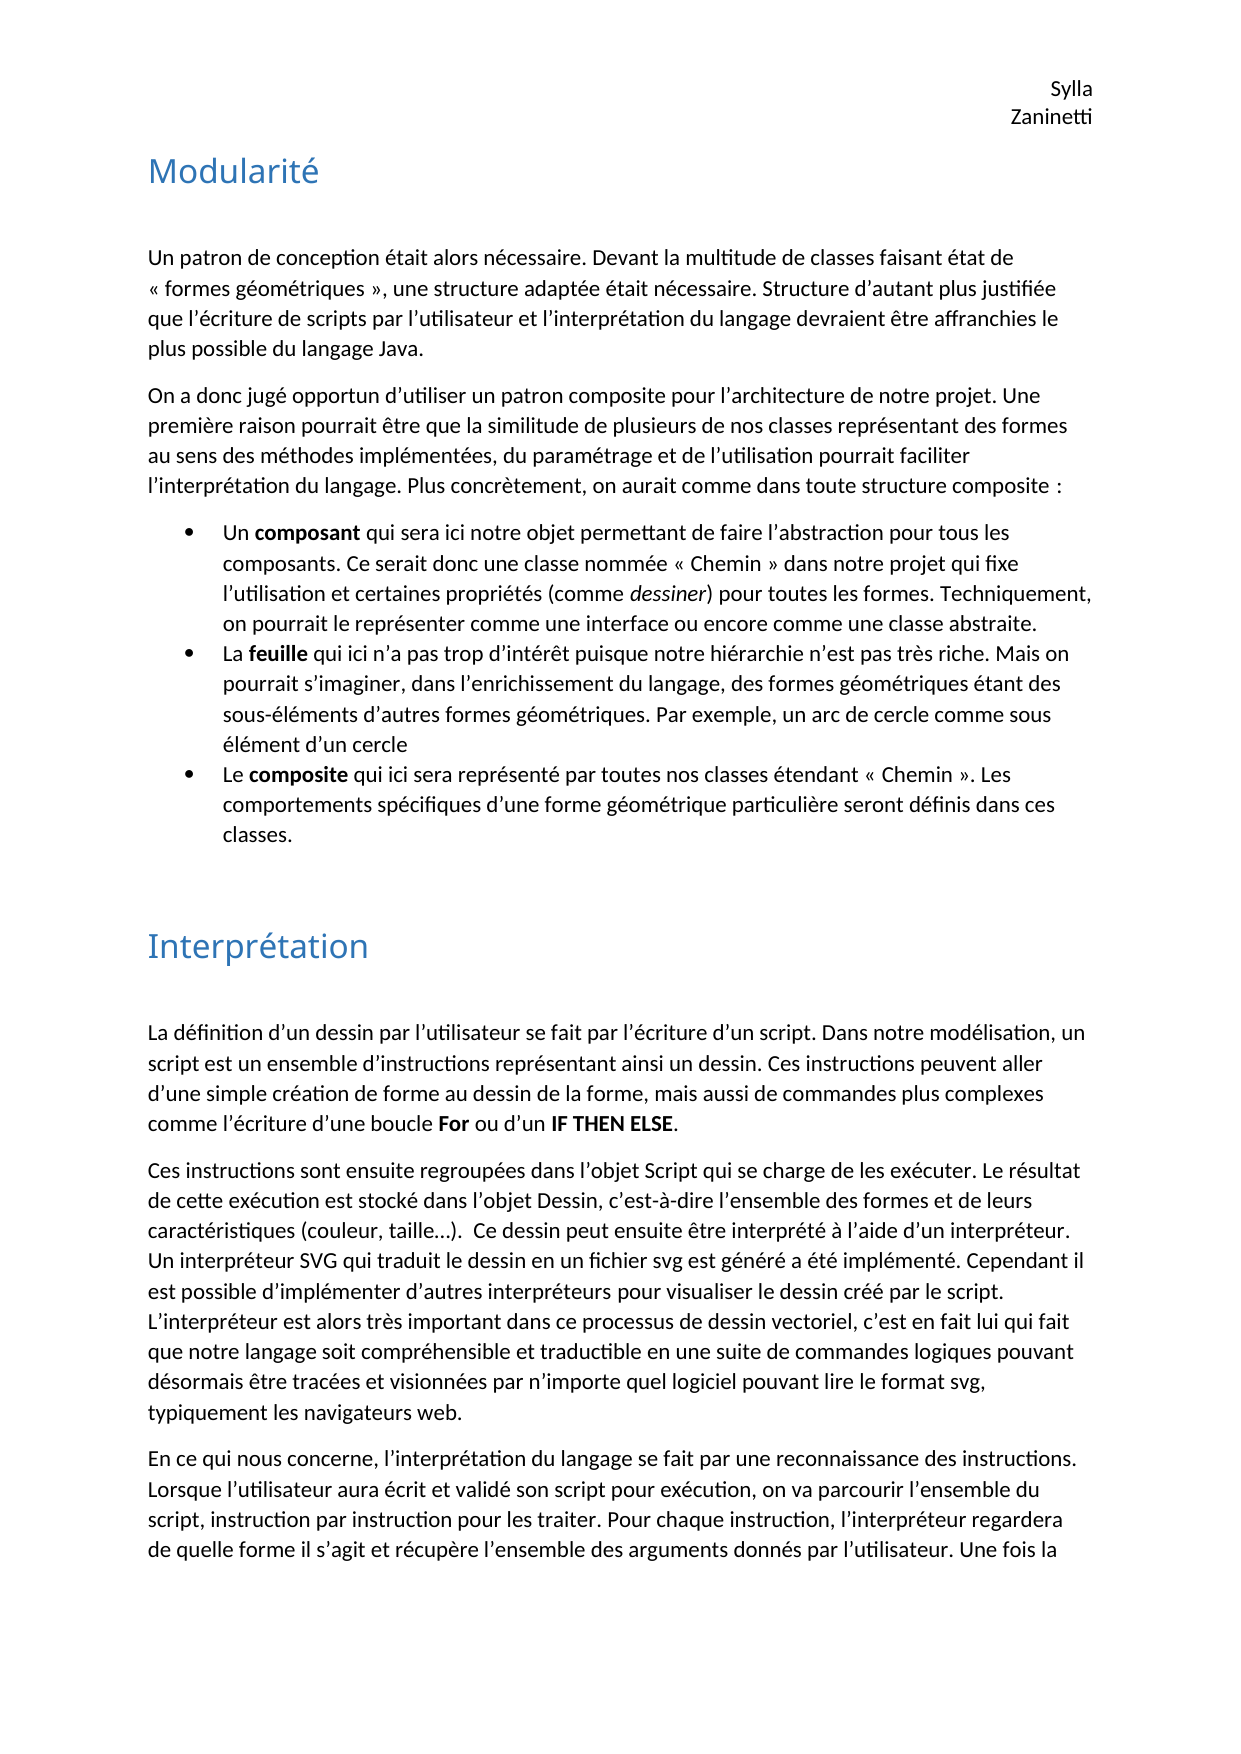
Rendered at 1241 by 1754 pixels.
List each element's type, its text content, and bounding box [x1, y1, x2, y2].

subtitle Interprétation [148, 923, 1093, 968]
subtitle Modularité [148, 148, 1093, 193]
list Le composite qui ici sera représenté par toutes nos classes étendant « Chemin ». Les comportements spécifiques d’une forme géométrique particulière seront définis dans ces classes. [185, 760, 1093, 848]
list La feuille qui ici n’a pas trop d’intérêt puisque notre hiérarchie n’est pas très riche. Mais on pourrait s’imaginer, dans l’enrichissement du langage, des formes géométriques étant des sous-éléments d’autres formes géométriques. Par exemple, un arc de cercle comme sous élément d’un cercle [185, 639, 1093, 758]
text La définition d’un dessin par l’utilisateur se fait par l’écriture d’un script. Dans notre modélisation, un script est un ensemble d’instructions représentant ainsi un dessin. Ces instructions peuvent aller d’une simple création de forme au dessin de la forme, mais aussi de commandes plus complexes comme l’écriture d’une boucle For ou d’un IF THEN ELSE. [148, 1018, 1093, 1137]
text Ces instructions sont ensuite regroupées dans l’objet Script qui se charge de les exécuter. Le résultat de cette exécution est stocké dans l’objet Dessin, c’est-à-dire l’ensemble des formes et de leurs caractéristiques (couleur, taille…). Ce dessin peut ensuite être interprété à l’aide d’un interpréteur. Un interpréteur SVG qui traduit le dessin en un fichier svg est généré a été implémenté. Cependant il est possible d’implémenter d’autres interpréteurs pour visualiser le dessin créé par le script. L’interpréteur est alors très important dans ce processus de dessin vectoriel, c’est en fait lui qui fait que notre langage soit compréhensible et traductible en une suite de commandes logiques pouvant désormais être tracées et visionnées par n’importe quel logiciel pouvant lire le format svg, typiquement les navigateurs web. [148, 1156, 1093, 1426]
